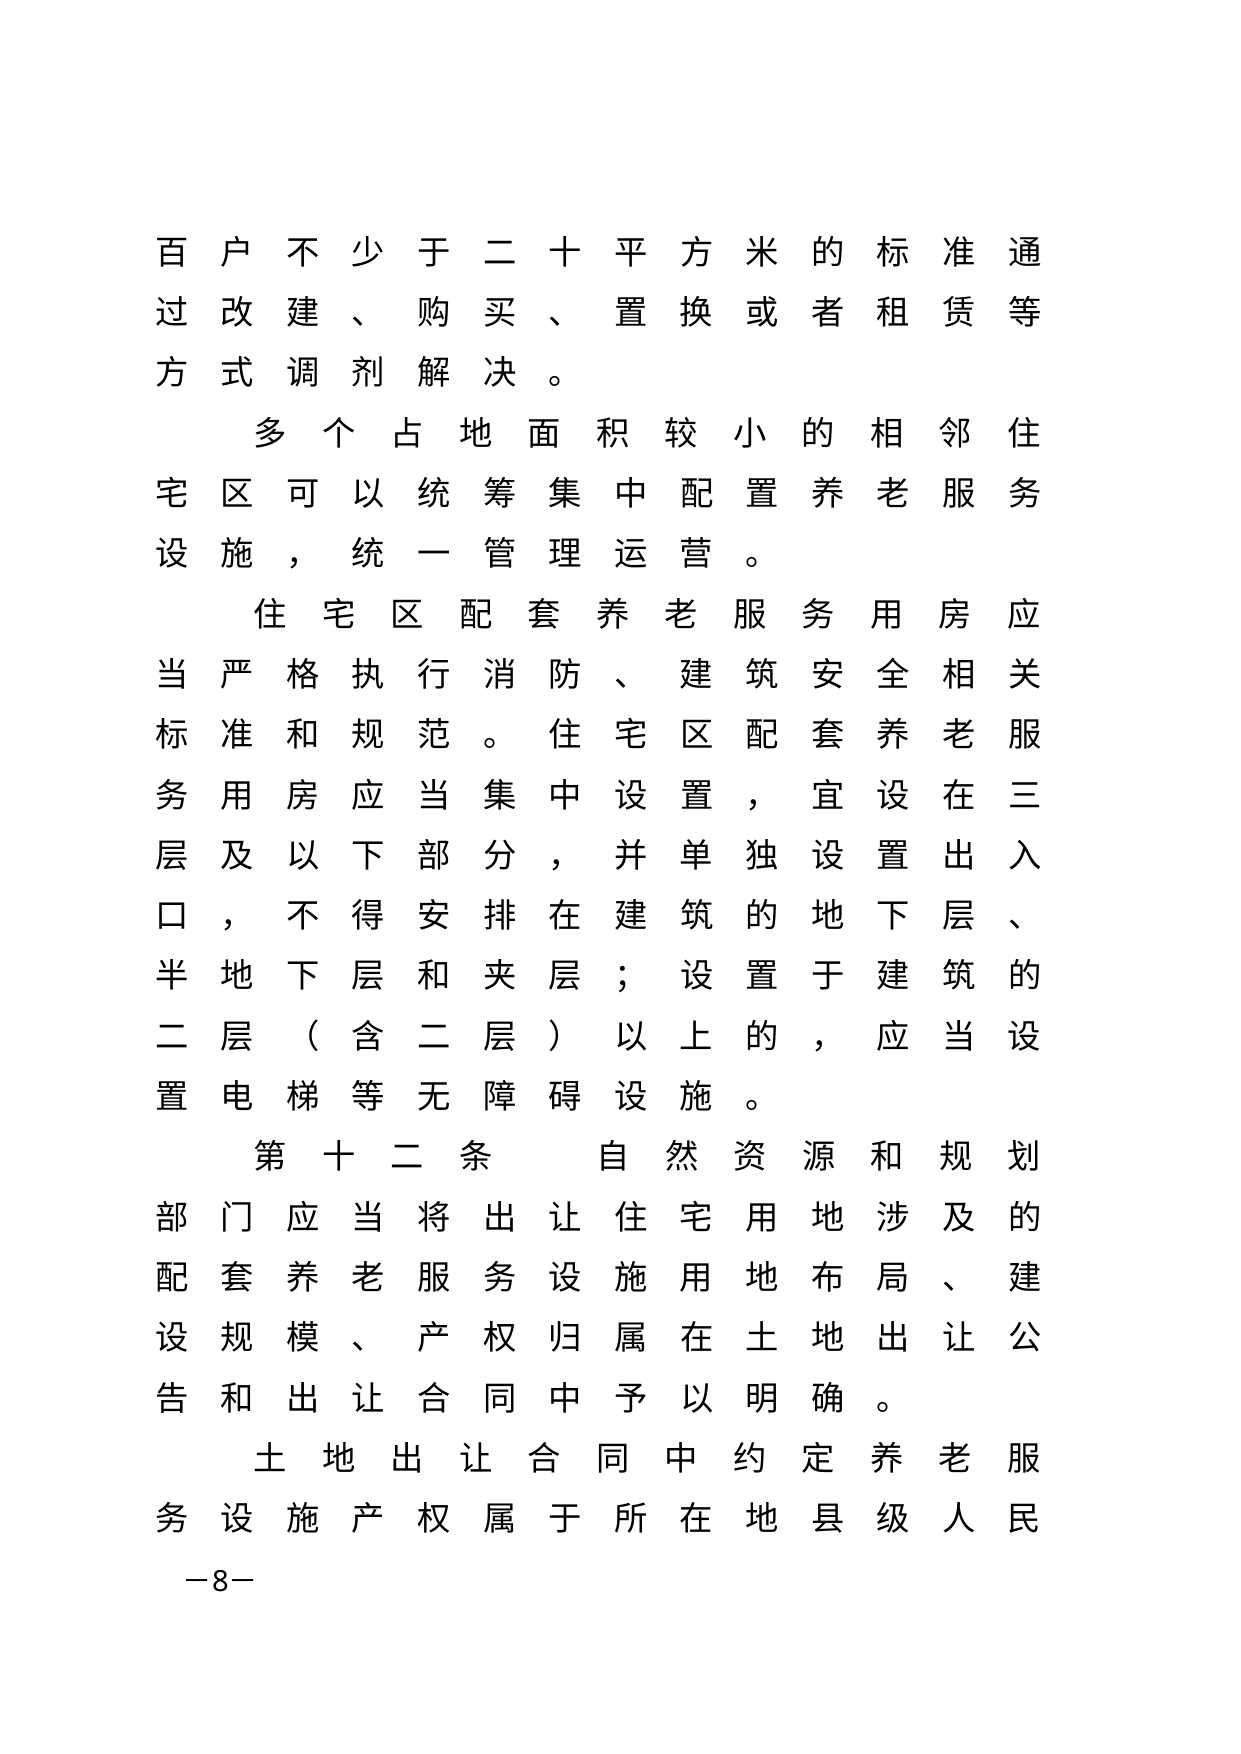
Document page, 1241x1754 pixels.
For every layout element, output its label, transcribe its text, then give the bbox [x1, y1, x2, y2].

text 住宅区配套养老服务用房应当严格执行消防、建筑安全相关标准和规范。住宅区配套养老服务用房应当集中设置，宜设在三层及以下部分，并单独设置出入口，不得安排在建筑的地下层、半地下层和夹层；设置于建筑的二层（含二层）以上的，应当设置电梯等无障碍设施。 [155, 581, 1073, 1124]
text 多个占地面积较小的相邻住宅区可以统筹集中配置养老服务设施，统一管理运营。 [155, 400, 1073, 581]
text 土地出让合同中约定养老服务设施产权属于所在地县级人民政府的，竣工验收后应当无偿移交并由所在地人民政府依法办理不动产权属登记。 [155, 1426, 1073, 1546]
text 第十二条 自然资源和规划部门应当将出让住宅用地涉及的配套养老服务设施用地布局、建设规模、产权归属在土地出让公告和出让合同中予以明确。 [155, 1124, 1073, 1426]
